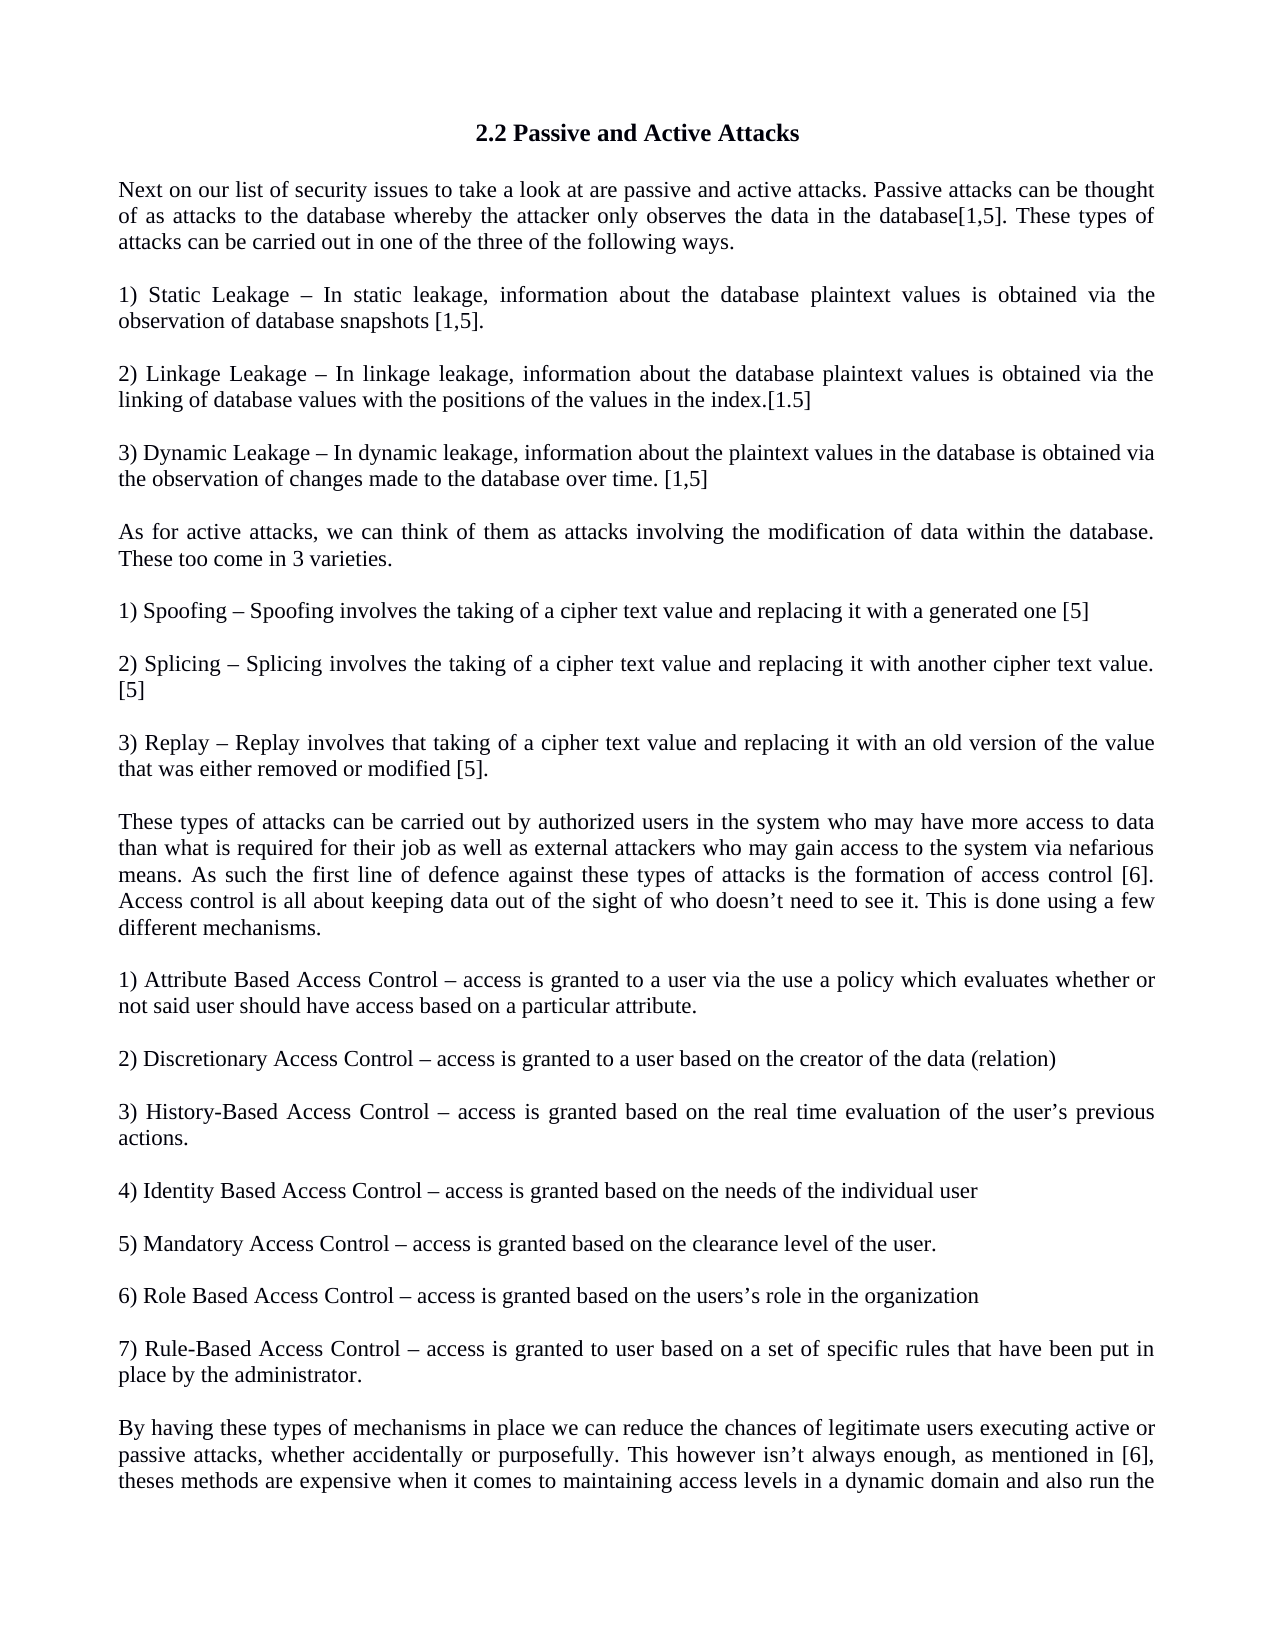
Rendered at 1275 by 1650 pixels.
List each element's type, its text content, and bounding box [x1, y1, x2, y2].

text 2) Discretionary Access Control – access is granted to a user based on the creator of the data (relation) [118, 1045, 1157, 1072]
text 6) Role Based Access Control – access is granted based on the users’s role in the organization [118, 1282, 1157, 1309]
text 2) Linkage Leakage – In linkage leakage, information about the database plaintext values is obtained via the linking of database values with the positions of the values in the index.[1.5] [118, 360, 1157, 413]
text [118, 1414, 1157, 1493]
text As for active attacks, we can think of them as attacks involving the modification of data within the database. These too come in 3 varieties. [118, 518, 1157, 571]
text Next on our list of security issues to take a look at are passive and active attacks. Passive attacks can be thought of as attacks to the database whereby the attacker only observes the data in the database[1,5]. These types of attacks can be carried out in one of the three of the following ways. [118, 176, 1157, 255]
text 1) Attribute Based Access Control – access is granted to a user via the use a policy which evaluates whether or not said user should have access based on a particular attribute. [118, 966, 1157, 1019]
text 3) Replay – Replay involves that taking of a cipher text value and replacing it with an old version of the value that was either removed or modified [5]. [118, 729, 1157, 782]
text 3) History-Based Access Control – access is granted based on the real time evaluation of the user’s previous actions. [118, 1098, 1157, 1151]
text 1) Spoofing – Spoofing involves the taking of a cipher text value and replacing it with a generated one [5] [118, 597, 1157, 624]
text 7) Rule-Based Access Control – access is granted to user based on a set of specific rules that have been put in place by the administrator. [118, 1335, 1157, 1388]
text 2.2 Passive and Active Attacks [118, 118, 1157, 147]
text These types of attacks can be carried out by authorized users in the system who may have more access to data than what is required for their job as well as external attackers who may gain access to the system via nefarious means. As such the first line of defence against these types of attacks is the formation of access control [6]. Access control is all about keeping data out of the sight of who doesn’t need to see it. This is done using a few different mechanisms. [118, 808, 1157, 940]
text 1) Static Leakage – In static leakage, information about the database plaintext values is obtained via the observation of database snapshots [1,5]. [118, 281, 1157, 334]
text 5) Mandatory Access Control – access is granted based on the clearance level of the user. [118, 1230, 1157, 1256]
text 4) Identity Based Access Control – access is granted based on the needs of the individual user [118, 1177, 1157, 1203]
text 3) Dynamic Leakage – In dynamic leakage, information about the plaintext values in the database is obtained via the observation of changes made to the database over time. [1,5] [118, 439, 1157, 492]
text 2) Splicing – Splicing involves the taking of a cipher text value and replacing it with another cipher text value.[5] [118, 650, 1157, 703]
